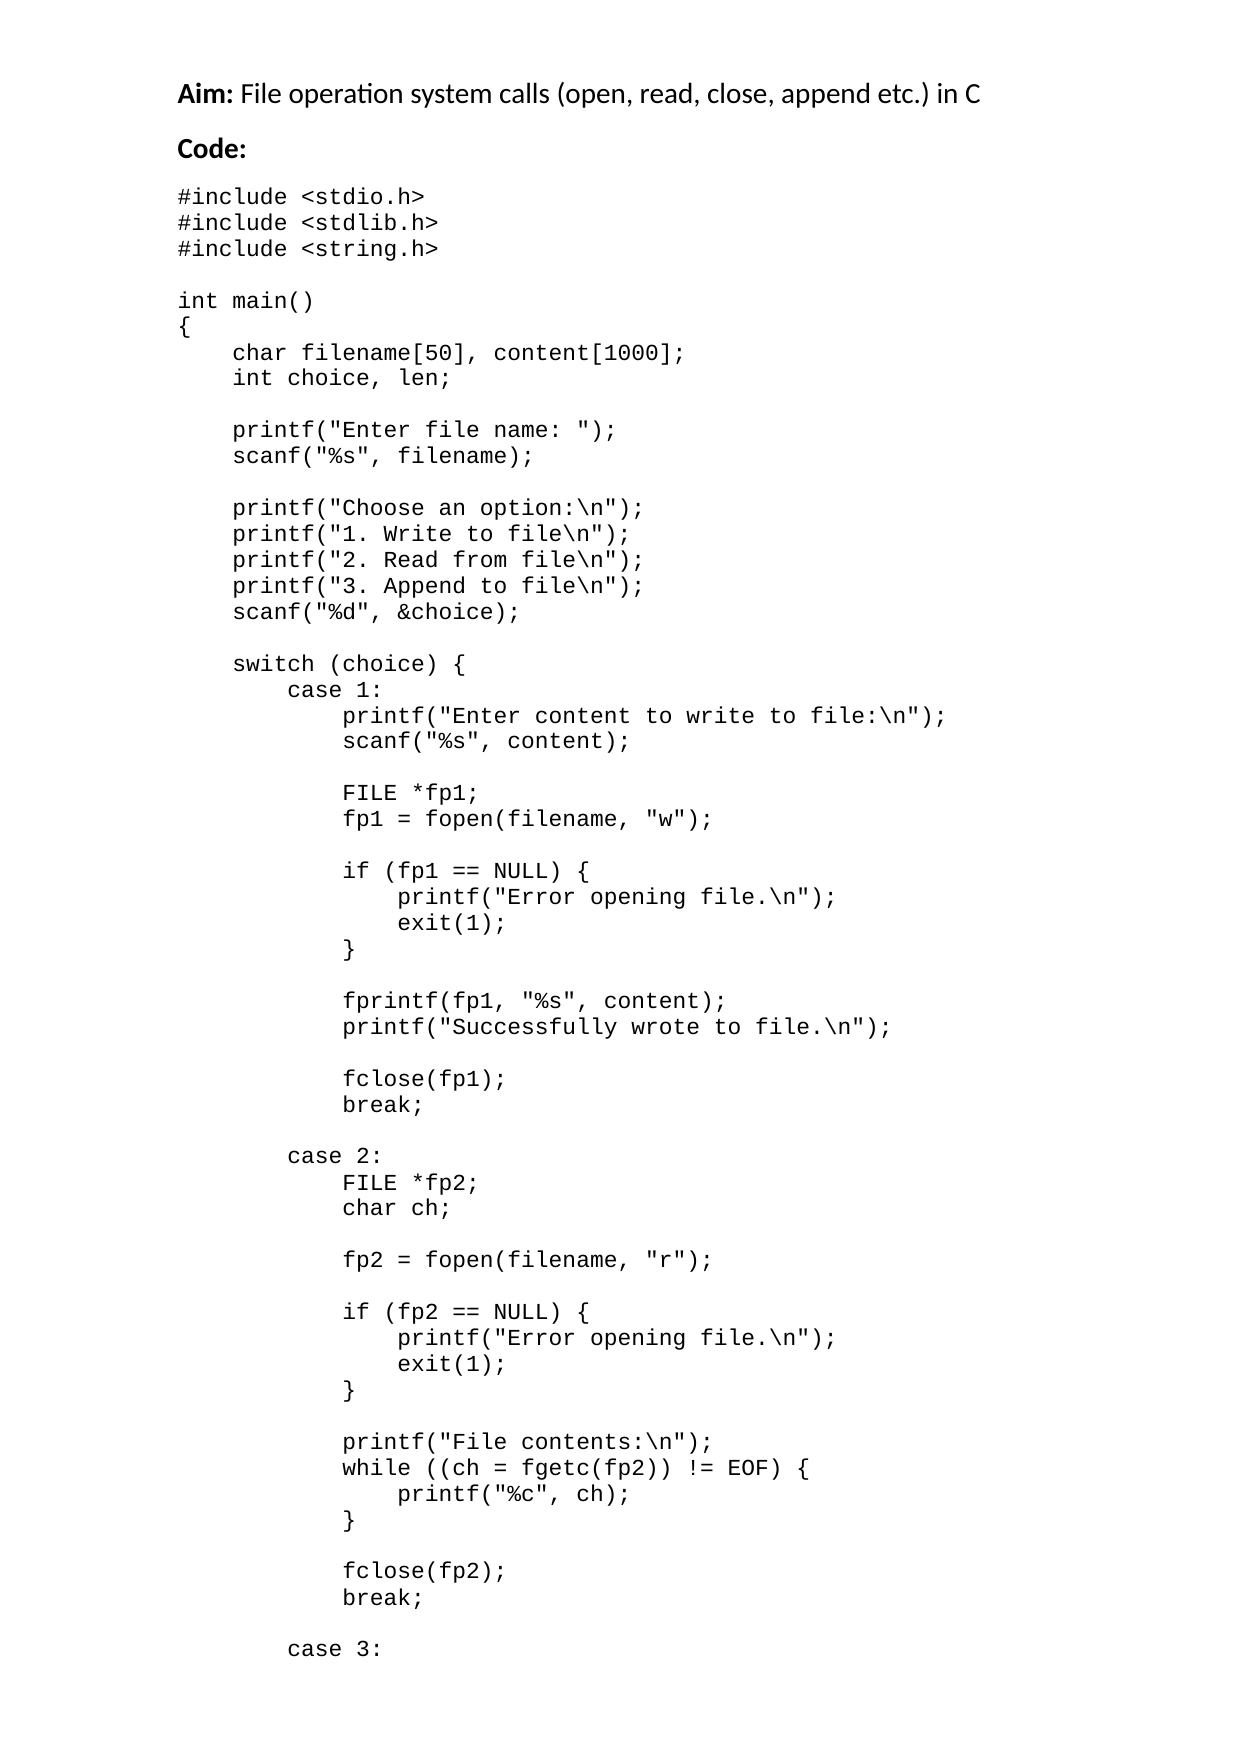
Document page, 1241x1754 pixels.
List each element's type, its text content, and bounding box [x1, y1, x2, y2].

text fprintf(fp1, "%s", content); [177, 989, 1165, 1015]
text FILE *fp1; [177, 782, 1165, 808]
text FILE *fp2; [177, 1171, 1165, 1197]
text fclose(fp1); [177, 1067, 1165, 1093]
text printf("Error opening file.\n"); [177, 886, 1165, 911]
text case 2: [177, 1145, 1165, 1171]
text #include <string.h> [177, 237, 1165, 263]
text scanf("%d", &choice); [177, 600, 1165, 626]
text #include <stdio.h> [177, 185, 1165, 211]
text if (fp1 == NULL) { [177, 859, 1165, 886]
text } [177, 1378, 1165, 1404]
text char filename[50], content[1000]; [177, 341, 1165, 367]
text printf("%c", ch); [177, 1482, 1165, 1508]
text break; [177, 1586, 1165, 1612]
text Aim: File operation system calls (open, read, close, append etc.) in C [177, 75, 1165, 111]
text printf("Successfully wrote to file.\n"); [177, 1015, 1165, 1041]
text } [177, 1508, 1165, 1534]
text printf("Enter content to write to file:\n"); [177, 704, 1165, 730]
text { [177, 315, 1165, 341]
text scanf("%s", filename); [177, 444, 1165, 471]
text printf("Error opening file.\n"); [177, 1326, 1165, 1352]
text break; [177, 1093, 1165, 1119]
text printf("2. Read from file\n"); [177, 548, 1165, 574]
text printf("File contents:\n"); [177, 1430, 1165, 1456]
text printf("3. Append to file\n"); [177, 574, 1165, 600]
text int choice, len; [177, 367, 1165, 393]
text fp2 = fopen(filename, "r"); [177, 1249, 1165, 1274]
text case 3: [177, 1638, 1165, 1664]
text printf("Enter file name: "); [177, 419, 1165, 444]
text case 1: [177, 678, 1165, 704]
text printf("1. Write to file\n"); [177, 522, 1165, 548]
text if (fp2 == NULL) { [177, 1301, 1165, 1326]
text switch (choice) { [177, 652, 1165, 678]
text while ((ch = fgetc(fp2)) != EOF) { [177, 1456, 1165, 1482]
text printf("Choose an option:\n"); [177, 496, 1165, 522]
text scanf("%s", content); [177, 730, 1165, 756]
text } [177, 937, 1165, 963]
text char ch; [177, 1197, 1165, 1223]
text exit(1); [177, 1352, 1165, 1378]
text int main() [177, 289, 1165, 315]
text exit(1); [177, 911, 1165, 937]
text fclose(fp2); [177, 1560, 1165, 1586]
text #include <stdlib.h> [177, 211, 1165, 237]
text Code: [177, 130, 1165, 166]
text fp1 = fopen(filename, "w"); [177, 808, 1165, 834]
